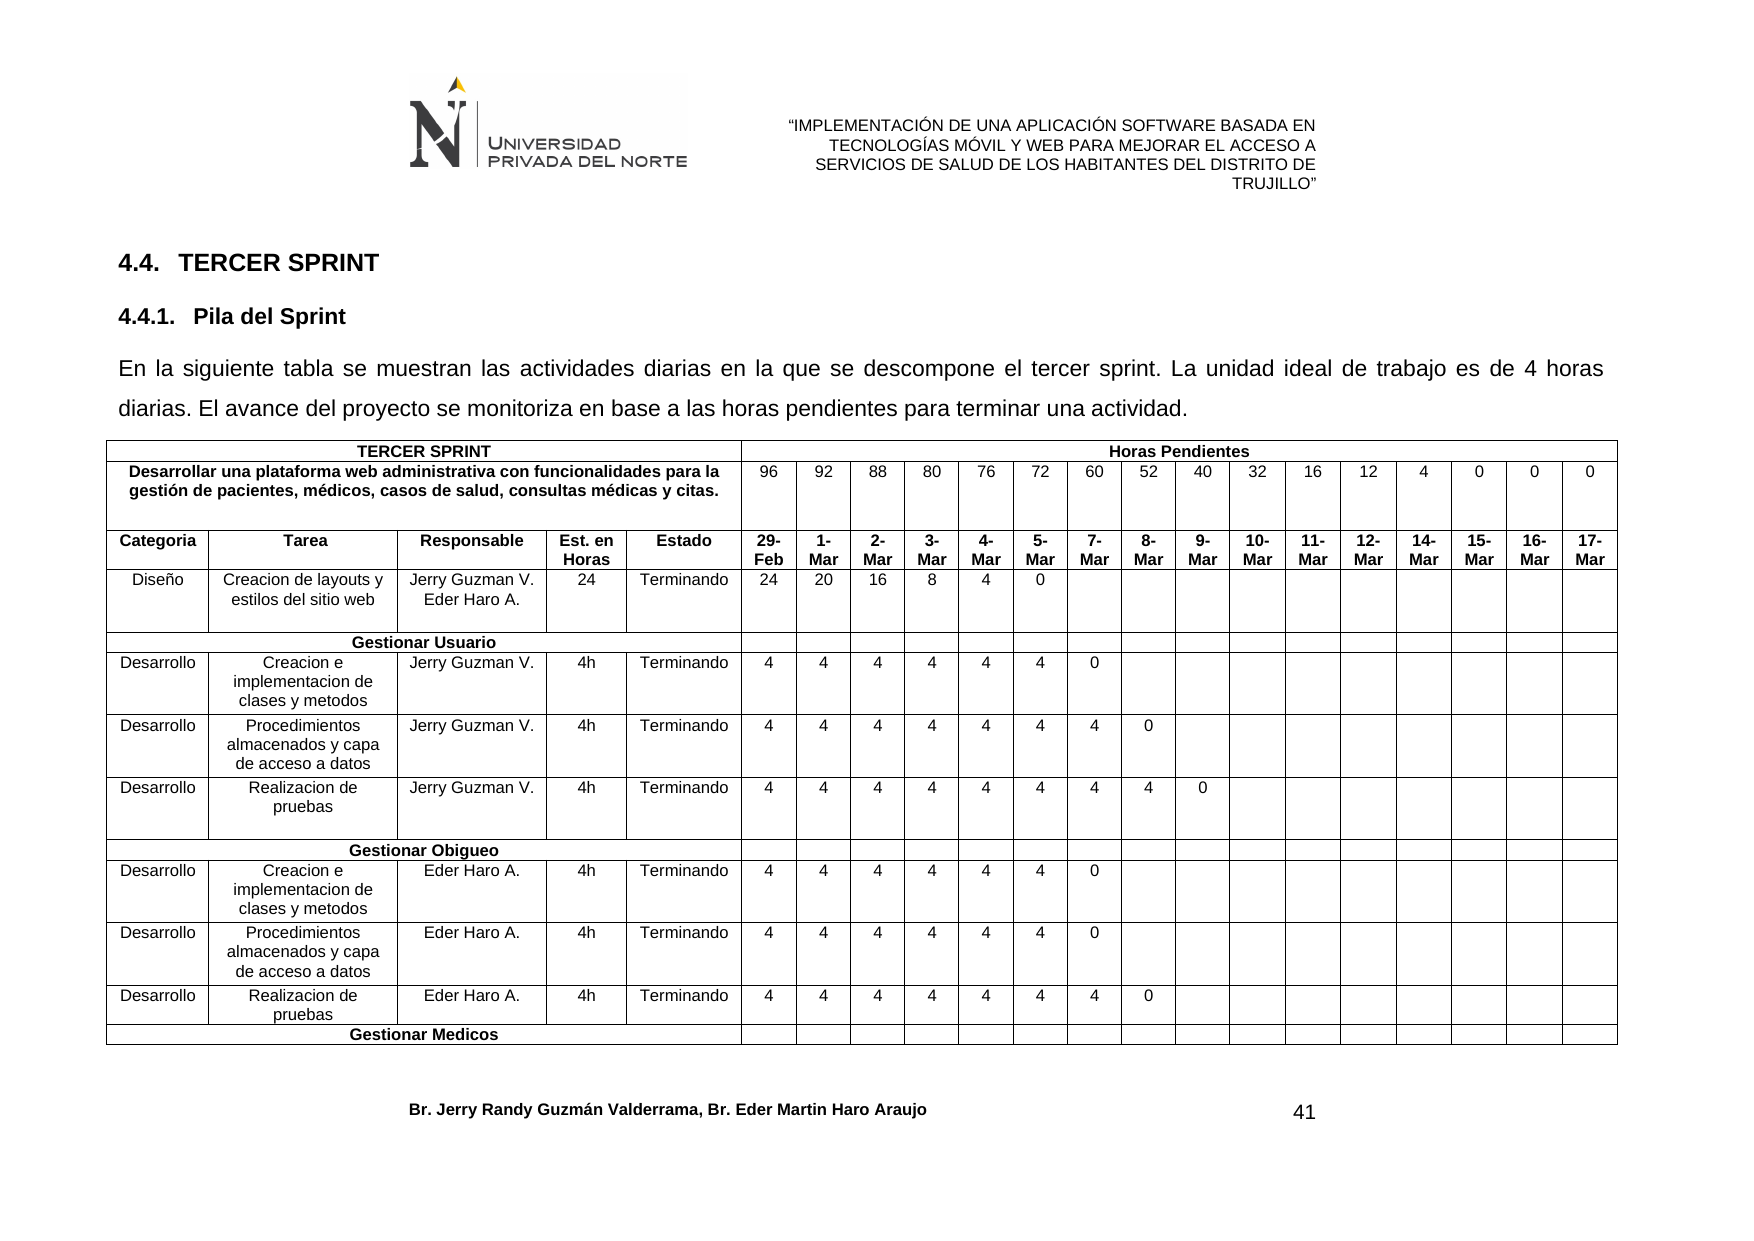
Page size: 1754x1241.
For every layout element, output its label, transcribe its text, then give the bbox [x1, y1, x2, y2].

table_cell [1341, 861, 1396, 922]
table_cell [1341, 715, 1396, 777]
table_cell [851, 840, 904, 859]
table_cell [851, 1025, 904, 1044]
table_cell 24 [547, 570, 626, 632]
table_cell [1286, 986, 1340, 1024]
table_cell [1452, 861, 1506, 922]
table_cell [1068, 570, 1121, 632]
table_cell 4 [905, 778, 958, 839]
table_cell [1452, 570, 1506, 632]
table_cell 4 [742, 861, 796, 922]
table_cell [1122, 1025, 1175, 1044]
table_cell 16-Mar [1507, 531, 1562, 569]
table_cell [742, 840, 796, 859]
table_cell [1230, 715, 1285, 777]
table_cell 4 [1068, 715, 1121, 777]
table_cell [1286, 861, 1340, 922]
table_cell Desarrollo [107, 986, 208, 1024]
table_cell [1230, 986, 1285, 1024]
table_cell 9-Mar [1176, 531, 1229, 569]
table_cell 4 [1068, 986, 1121, 1024]
table_cell Gestionar Medicos [107, 1025, 741, 1044]
table_cell Desarrollo [107, 715, 208, 777]
table_cell 24 [742, 570, 796, 632]
table_cell 4 [851, 986, 904, 1024]
table_cell [1014, 633, 1067, 652]
table_cell [851, 633, 904, 652]
table_cell [797, 633, 850, 652]
table_cell Estado [627, 531, 741, 569]
table_cell 4 [797, 715, 850, 777]
table_cell [1563, 570, 1617, 632]
table_cell Desarrollo [107, 923, 208, 984]
table_cell Terminando [627, 923, 741, 984]
table_cell [1563, 840, 1617, 859]
table_cell 4 [851, 778, 904, 839]
table_cell [1176, 986, 1229, 1024]
table_cell [1341, 986, 1396, 1024]
table_cell [1176, 633, 1229, 652]
table_cell [1563, 653, 1617, 714]
table_cell 4 [959, 861, 1013, 922]
table_cell [1286, 778, 1340, 839]
table_cell 40 [1176, 462, 1229, 530]
table_cell Gestionar Usuario [107, 633, 741, 652]
table_cell Tarea [209, 531, 397, 569]
table_cell 4 [1014, 778, 1067, 839]
table_cell 8 [905, 570, 958, 632]
table_cell Procedimientos almacenados y capa de acceso a datos [209, 715, 397, 777]
table_cell [905, 633, 958, 652]
table_cell Realizacion de pruebas [209, 778, 397, 839]
table_cell [1286, 570, 1340, 632]
table_cell [1563, 986, 1617, 1024]
table_cell [1397, 570, 1451, 632]
table_cell [1341, 1025, 1396, 1044]
table_cell [1068, 633, 1121, 652]
table_cell [1563, 1025, 1617, 1044]
table_cell Jerry Guzman V. [398, 715, 546, 777]
table_cell [1122, 570, 1175, 632]
table_cell 4 [851, 861, 904, 922]
table_cell 15-Mar [1452, 531, 1506, 569]
table_cell 4 [851, 653, 904, 714]
table_cell [905, 840, 958, 859]
table_cell [1122, 633, 1175, 652]
table_cell [1507, 923, 1562, 984]
table_cell [1286, 840, 1340, 859]
table_cell Eder Haro A. [398, 986, 546, 1024]
table_cell [905, 1025, 958, 1044]
table_cell 1-Mar [797, 531, 850, 569]
table_cell 0 [1122, 986, 1175, 1024]
table_cell [1176, 923, 1229, 984]
table_cell 3-Mar [905, 531, 958, 569]
table_cell [797, 840, 850, 859]
table_cell [1341, 570, 1396, 632]
table_cell Terminando [627, 653, 741, 714]
table_cell 4 [1122, 778, 1175, 839]
table_cell [959, 840, 1013, 859]
table_cell 4 [959, 778, 1013, 839]
table_cell 4 [959, 653, 1013, 714]
table_cell [742, 1025, 796, 1044]
table_cell [1397, 986, 1451, 1024]
table_cell 7-Mar [1068, 531, 1121, 569]
table_cell [1341, 633, 1396, 652]
table_cell 4 [742, 715, 796, 777]
table_cell 20 [797, 570, 850, 632]
table_cell Desarrollo [107, 861, 208, 922]
table_cell [1230, 840, 1285, 859]
table_cell 52 [1122, 462, 1175, 530]
table_cell [1507, 633, 1562, 652]
table_cell [1397, 778, 1451, 839]
table_cell [1507, 861, 1562, 922]
table_cell [1068, 840, 1121, 859]
table_cell 0 [1507, 462, 1562, 530]
table_cell 4 [905, 653, 958, 714]
table_cell [1507, 778, 1562, 839]
table_cell [1230, 861, 1285, 922]
table_cell 96 [742, 462, 796, 530]
table_cell [797, 1025, 850, 1044]
table_cell 4 [742, 653, 796, 714]
table_cell 4h [547, 653, 626, 714]
table_cell Diseño [107, 570, 208, 632]
table_cell [1122, 923, 1175, 984]
table_cell [1507, 653, 1562, 714]
table_cell [1176, 1025, 1229, 1044]
table_cell Categoria [107, 531, 208, 569]
table_cell 4h [547, 778, 626, 839]
table_cell Terminando [627, 570, 741, 632]
table_cell Eder Haro A. [398, 861, 546, 922]
table_cell Creacion de layouts y estilos del sitio web [209, 570, 397, 632]
picture [408, 73, 689, 169]
table_cell 4 [959, 715, 1013, 777]
table_cell 4 [905, 986, 958, 1024]
table_cell [742, 633, 796, 652]
table_cell [1452, 653, 1506, 714]
table_cell 0 [1563, 462, 1617, 530]
table_cell 16 [1286, 462, 1340, 530]
table_cell [1068, 1025, 1121, 1044]
table_cell [1507, 840, 1562, 859]
table_cell 4 [797, 923, 850, 984]
table_cell 8-Mar [1122, 531, 1175, 569]
table_cell [1507, 715, 1562, 777]
table_cell [1397, 923, 1451, 984]
table_cell [1563, 923, 1617, 984]
table_cell 4 [742, 778, 796, 839]
table_cell [1341, 653, 1396, 714]
table_cell Est. en Horas [547, 531, 626, 569]
table_cell 4 [1014, 653, 1067, 714]
table_cell Creacion e implementacion de clases y metodos [209, 861, 397, 922]
table_header Horas Pendientes [742, 441, 1617, 461]
table_cell Jerry Guzman V. [398, 778, 546, 839]
table_cell [1507, 986, 1562, 1024]
table_cell [1230, 778, 1285, 839]
table_cell 11-Mar [1286, 531, 1340, 569]
table_cell [1230, 1025, 1285, 1044]
table_cell [1452, 1025, 1506, 1044]
table_cell [1176, 570, 1229, 632]
table_cell 0 [1068, 861, 1121, 922]
table_cell Procedimientos almacenados y capa de acceso a datos [209, 923, 397, 984]
table_header TERCER SPRINT [107, 441, 741, 461]
table_cell [1286, 923, 1340, 984]
table_cell [1452, 778, 1506, 839]
table_cell [1452, 923, 1506, 984]
table_cell 4h [547, 861, 626, 922]
table_cell [1230, 570, 1285, 632]
table_cell 4 [742, 986, 796, 1024]
table_cell 4 [1014, 861, 1067, 922]
table_cell [1014, 1025, 1067, 1044]
table_cell Responsable [398, 531, 546, 569]
table_cell [1230, 653, 1285, 714]
table_cell Desarrollar una plataforma web administrativa con funcionalidades para la gestión de pacientes, médicos, casos de salud, consultas médicas y citas. [107, 462, 741, 530]
table_cell 88 [851, 462, 904, 530]
table_cell [1286, 1025, 1340, 1044]
table_cell 76 [959, 462, 1013, 530]
table_cell 4 [1014, 715, 1067, 777]
table_cell Desarrollo [107, 778, 208, 839]
table_cell [1507, 1025, 1562, 1044]
table_cell 0 [1014, 570, 1067, 632]
subtitle Pila del Sprint [118, 303, 1606, 329]
table_cell [1397, 653, 1451, 714]
table_cell [1014, 840, 1067, 859]
table_cell [1122, 653, 1175, 714]
table_cell 29-Feb [742, 531, 796, 569]
table_cell 4h [547, 986, 626, 1024]
table_cell [1452, 986, 1506, 1024]
table_cell 16 [851, 570, 904, 632]
table_cell [1452, 715, 1506, 777]
table_cell 4 [1014, 986, 1067, 1024]
table_cell [1176, 653, 1229, 714]
table_cell [1397, 861, 1451, 922]
table_cell 4 [797, 653, 850, 714]
table_cell 4 [797, 778, 850, 839]
table_cell [1452, 840, 1506, 859]
table_cell [1176, 840, 1229, 859]
table_cell [1397, 715, 1451, 777]
table_cell 4 [1014, 923, 1067, 984]
text En la siguiente tabla se muestran las actividades diarias en la que se descompone el tercer sprint. La unidad ideal de trabajo es de 4 horas diarias. El avance del proyecto se monitoriza en base a las horas pendientes para terminar una actividad. [118, 355, 1606, 421]
subtitle TERCER SPRINT [118, 248, 1606, 276]
table_cell 72 [1014, 462, 1067, 530]
table_cell 4 [959, 570, 1013, 632]
table_cell 2-Mar [851, 531, 904, 569]
table_cell [1230, 923, 1285, 984]
table_cell Realizacion de pruebas [209, 986, 397, 1024]
table_cell 4 [1068, 778, 1121, 839]
table_cell Jerry Guzman V. [398, 653, 546, 714]
table_cell [1397, 633, 1451, 652]
table_cell Terminando [627, 986, 741, 1024]
table_cell [1176, 861, 1229, 922]
table_cell 12 [1341, 462, 1396, 530]
table_cell [1341, 778, 1396, 839]
table_cell Gestionar Obigueo [107, 840, 741, 859]
table_cell 4 [905, 715, 958, 777]
table_cell Eder Haro A. [398, 923, 546, 984]
table_cell 0 [1068, 653, 1121, 714]
table_cell 5-Mar [1014, 531, 1067, 569]
table_cell [1341, 923, 1396, 984]
table_cell [1286, 653, 1340, 714]
table_cell 4h [547, 923, 626, 984]
table_cell 4 [959, 923, 1013, 984]
table_cell 4 [1397, 462, 1451, 530]
table_cell 0 [1068, 923, 1121, 984]
table_cell 4h [547, 715, 626, 777]
table_cell Creacion e implementacion de clases y metodos [209, 653, 397, 714]
table_cell Terminando [627, 778, 741, 839]
table_cell 14-Mar [1397, 531, 1451, 569]
table_cell [1122, 861, 1175, 922]
table_cell 4 [905, 923, 958, 984]
table_cell [1176, 715, 1229, 777]
table_cell 10-Mar [1230, 531, 1285, 569]
table_cell [1563, 633, 1617, 652]
table_cell [1230, 633, 1285, 652]
table_cell 60 [1068, 462, 1121, 530]
table_cell [1286, 633, 1340, 652]
table_cell Jerry Guzman V. Eder Haro A. [398, 570, 546, 632]
table_cell [1286, 715, 1340, 777]
table_cell Terminando [627, 861, 741, 922]
table_cell 0 [1176, 778, 1229, 839]
table_cell 17-Mar [1563, 531, 1617, 569]
table_cell Terminando [627, 715, 741, 777]
table_cell [1397, 1025, 1451, 1044]
table_cell [1563, 778, 1617, 839]
table_cell 92 [797, 462, 850, 530]
table_cell 4 [851, 715, 904, 777]
table_cell 4 [797, 986, 850, 1024]
table_cell 12-Mar [1341, 531, 1396, 569]
table_cell [959, 633, 1013, 652]
table_cell [1563, 861, 1617, 922]
table_cell 4 [959, 986, 1013, 1024]
table_cell [959, 1025, 1013, 1044]
table_cell 4 [797, 861, 850, 922]
table_cell 0 [1452, 462, 1506, 530]
table_cell 32 [1230, 462, 1285, 530]
table_cell 4 [742, 923, 796, 984]
table_cell 4 [905, 861, 958, 922]
table_cell [1452, 633, 1506, 652]
table_cell 0 [1122, 715, 1175, 777]
table_cell 4-Mar [959, 531, 1013, 569]
table_cell 4 [851, 923, 904, 984]
table_cell [1507, 570, 1562, 632]
table_cell [1563, 715, 1617, 777]
table_cell [1122, 840, 1175, 859]
table_cell 80 [905, 462, 958, 530]
table_cell Desarrollo [107, 653, 208, 714]
table_cell [1341, 840, 1396, 859]
table_cell [1397, 840, 1451, 859]
